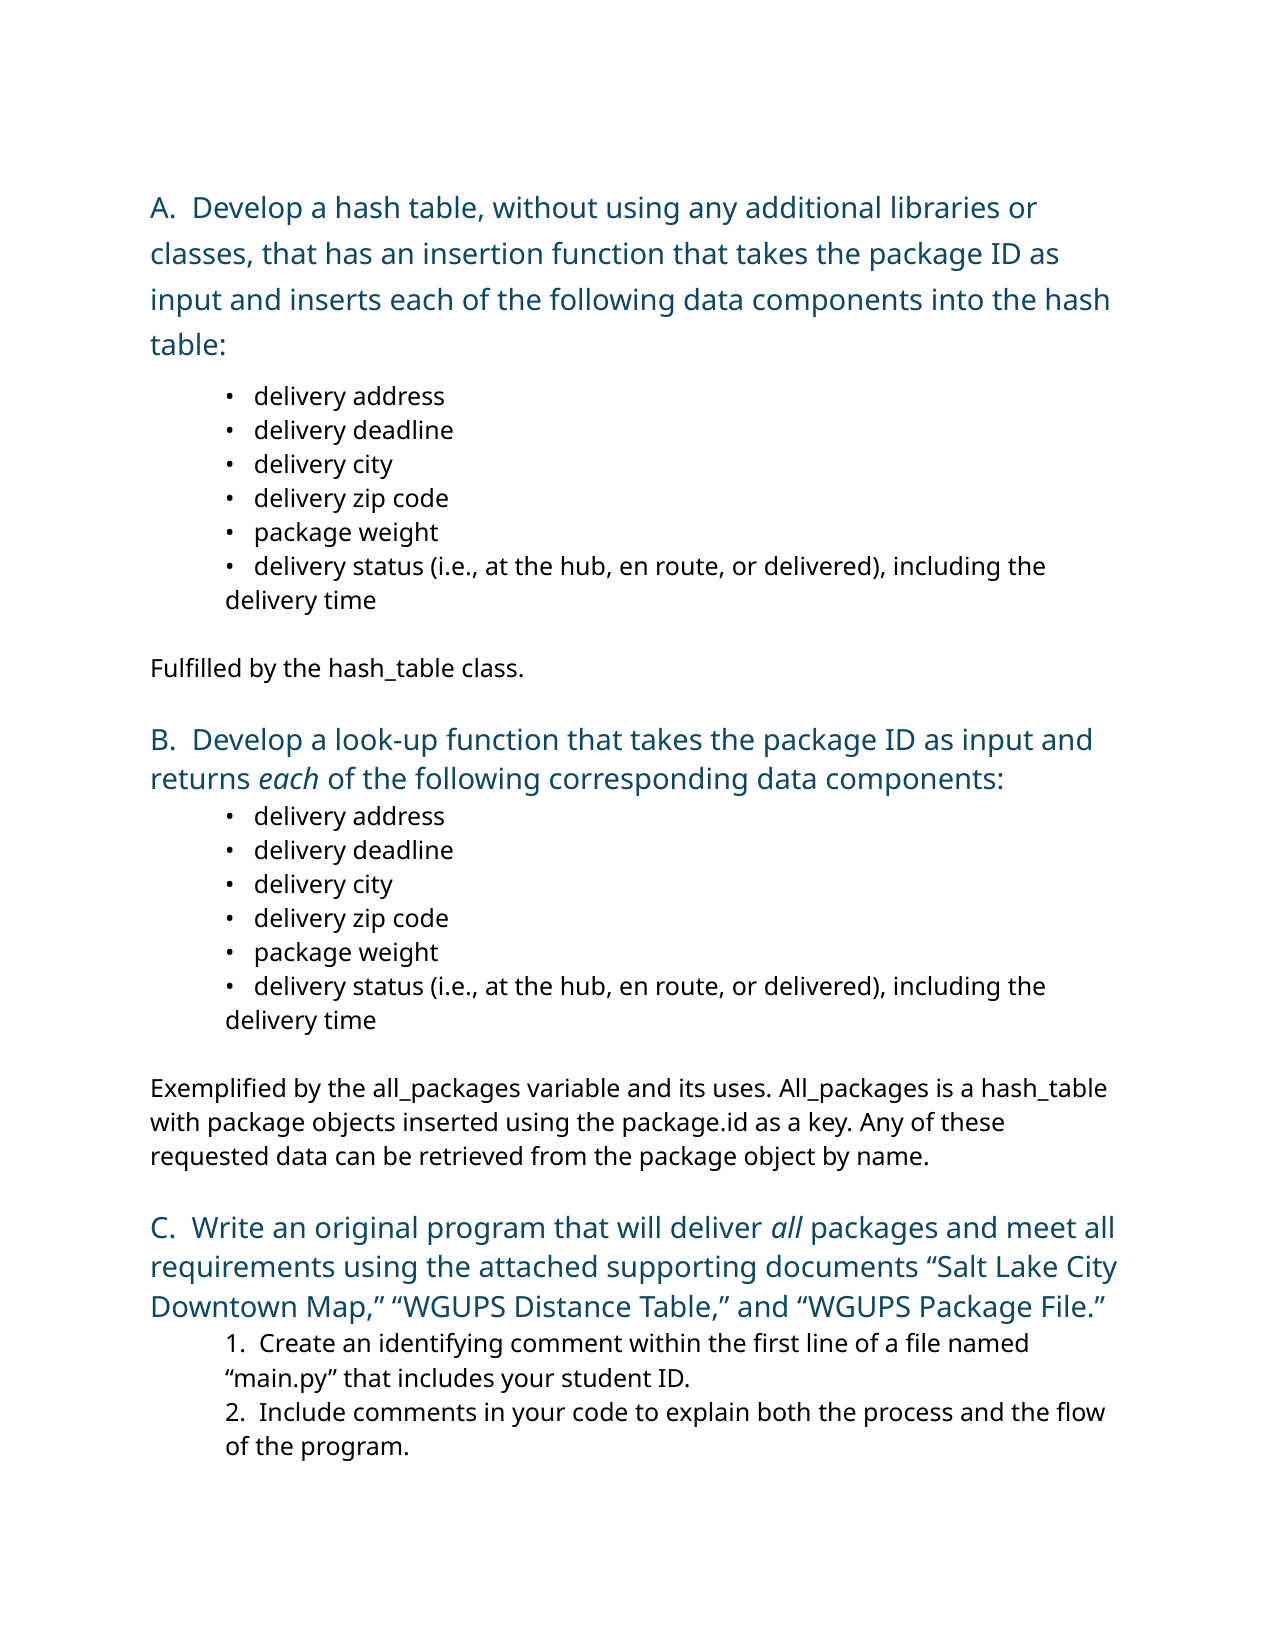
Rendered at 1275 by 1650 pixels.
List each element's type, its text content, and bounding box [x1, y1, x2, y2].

text Fulfilled by the hash_table class. [150, 651, 1125, 685]
subtitle A. Develop a hash table, without using any additional libraries or classes, that has an insertion function that takes the package ID as input and inserts each of the following data components into the hash table: [150, 187, 1125, 364]
text • delivery zip code [225, 901, 1125, 934]
text • delivery deadline [225, 832, 1125, 866]
text C. Write an original program that will deliver all packages and meet all requirements using the attached supporting documents “Salt Lake City Downtown Map,” “WGUPS Distance Table,” and “WGUPS Package File.” [150, 1173, 1125, 1326]
text • package weight [225, 514, 1125, 549]
text • delivery address [225, 798, 1125, 832]
text 2. Include comments in your code to explain both the process and the flow of the program. [225, 1394, 1125, 1462]
text 1. Create an identifying comment within the first line of a file named “main.py” that includes your student ID. [225, 1326, 1125, 1394]
text B. Develop a look-up function that takes the package ID as input and returns each of the following corresponding data components: [150, 719, 1125, 798]
text • delivery city [225, 446, 1125, 481]
text • delivery status (i.e., at the hub, en route, or delivered), including the delivery time [225, 969, 1125, 1037]
text • package weight [225, 934, 1125, 969]
text • delivery zip code [225, 481, 1125, 514]
text • delivery city [225, 866, 1125, 901]
text • delivery status (i.e., at the hub, en route, or delivered), including the delivery time [225, 549, 1125, 617]
text • delivery deadline [225, 412, 1125, 446]
text • delivery address [225, 378, 1125, 412]
text Exemplified by the all_packages variable and its uses. All_packages is a hash_table with package objects inserted using the package.id as a key. Any of these requested data can be retrieved from the package object by name. [150, 1071, 1125, 1173]
